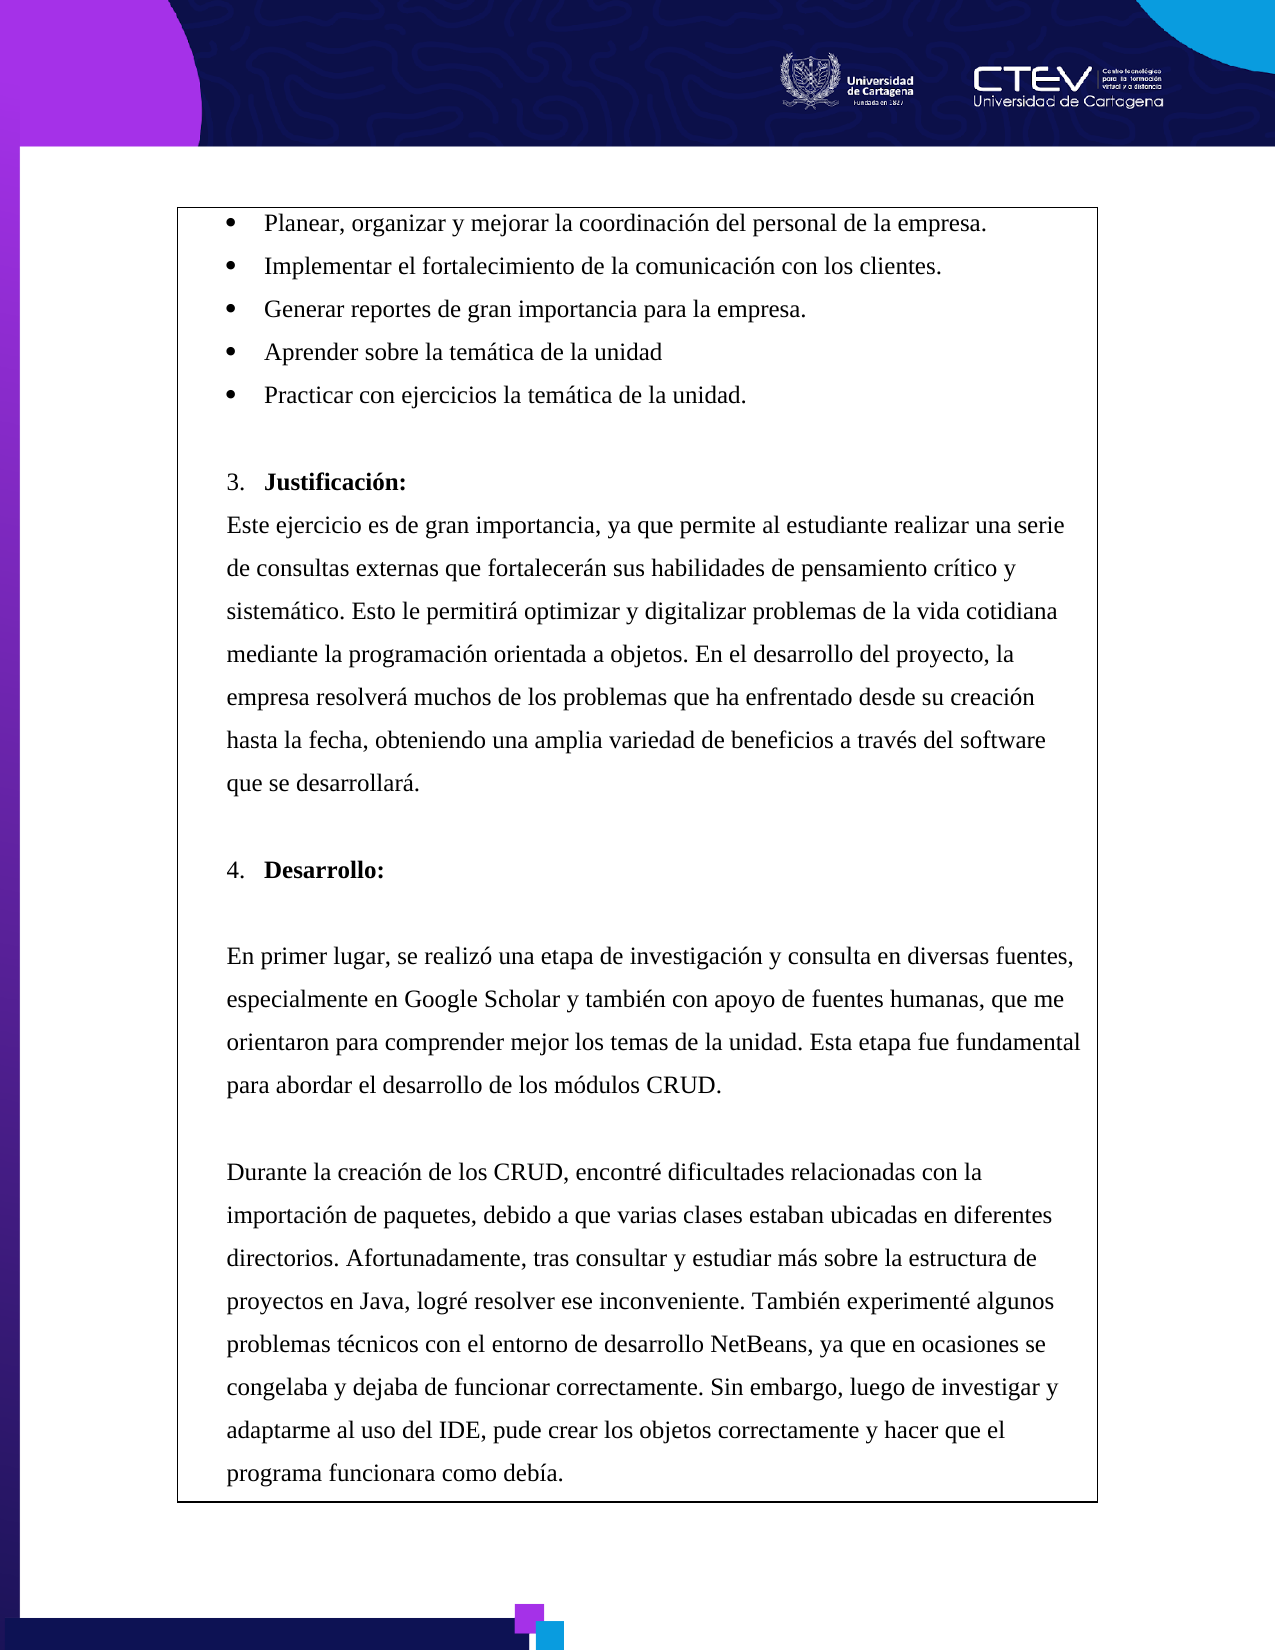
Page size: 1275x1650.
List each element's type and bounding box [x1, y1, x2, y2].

picture [0, 0, 1275, 1650]
table_cell [178, 208, 1097, 1501]
